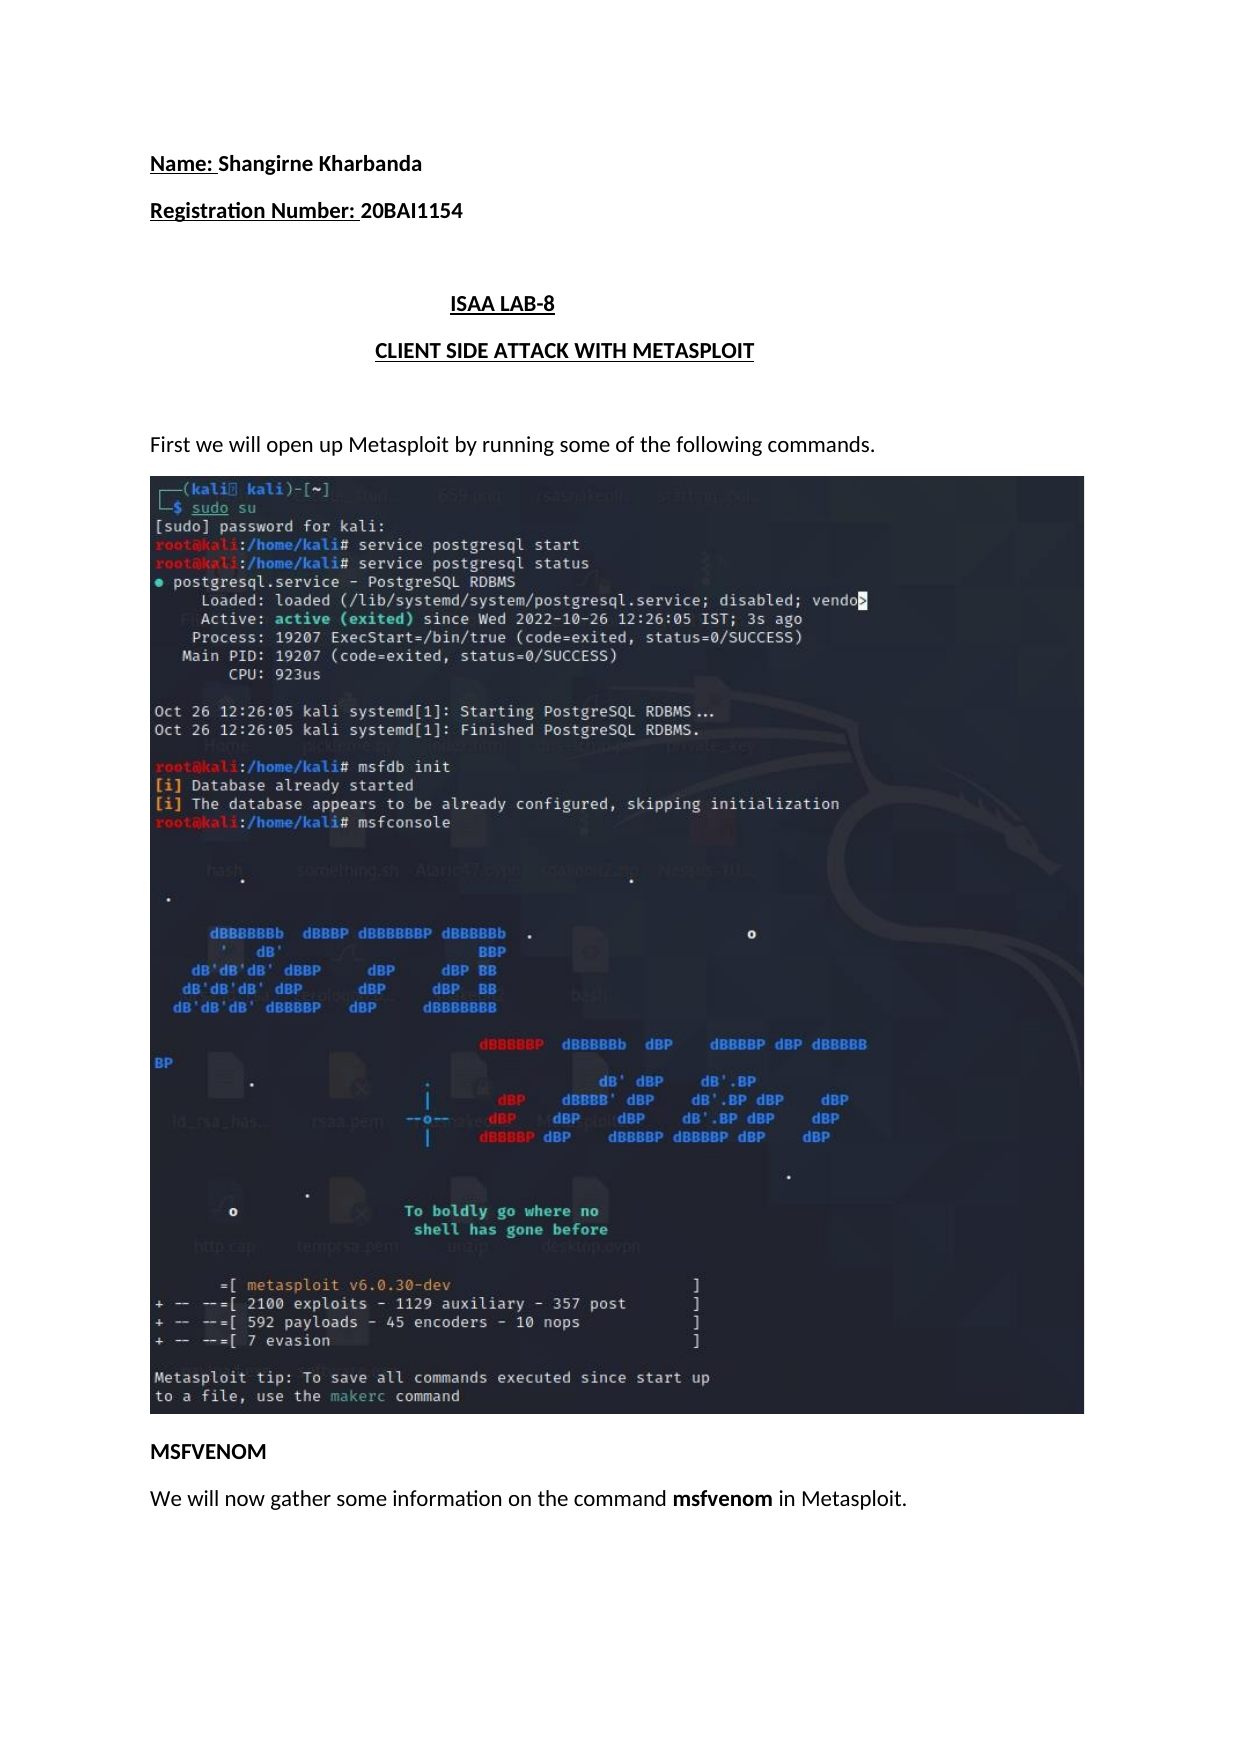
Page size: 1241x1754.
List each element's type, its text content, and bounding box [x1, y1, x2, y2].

subtitle Name: Shangirne Kharbanda [150, 149, 1103, 177]
text CLIENT SIDE ATTACK WITH METASPLOIT [375, 336, 1103, 364]
text Registration Number: 20BAI1154 [150, 196, 1103, 224]
subtitle ISAA LAB-8 [450, 289, 1103, 317]
subtitle MSFVENOM [150, 1437, 1103, 1465]
text We will now gather some information on the command msfvenom in Metasploit. [150, 1484, 1103, 1512]
text First we will open up Metasploit by running some of the following commands. [150, 430, 1103, 458]
picture [150, 476, 1085, 1414]
